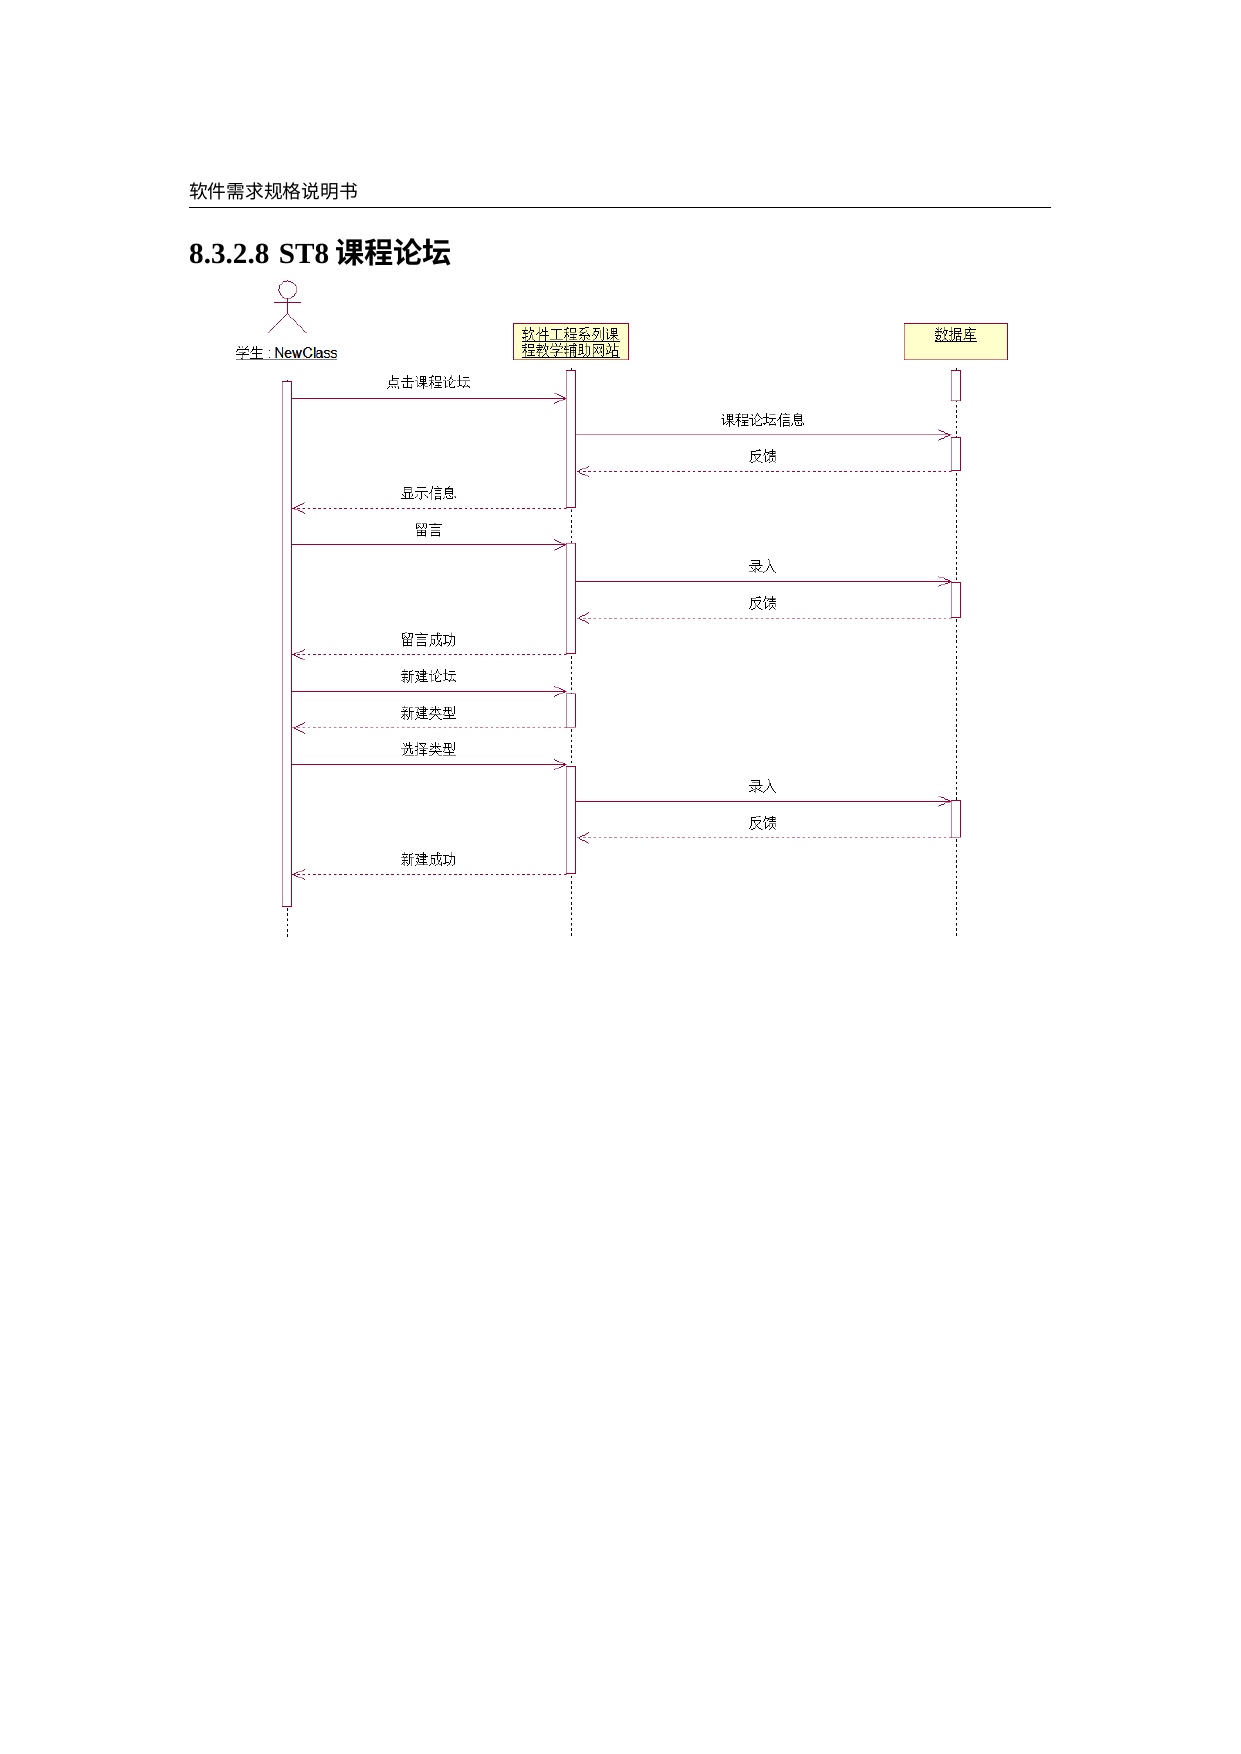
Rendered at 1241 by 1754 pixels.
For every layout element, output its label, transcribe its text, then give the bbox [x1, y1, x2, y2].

picture [188, 271, 1053, 953]
subtitle ST8课程论坛 [189, 229, 1051, 271]
